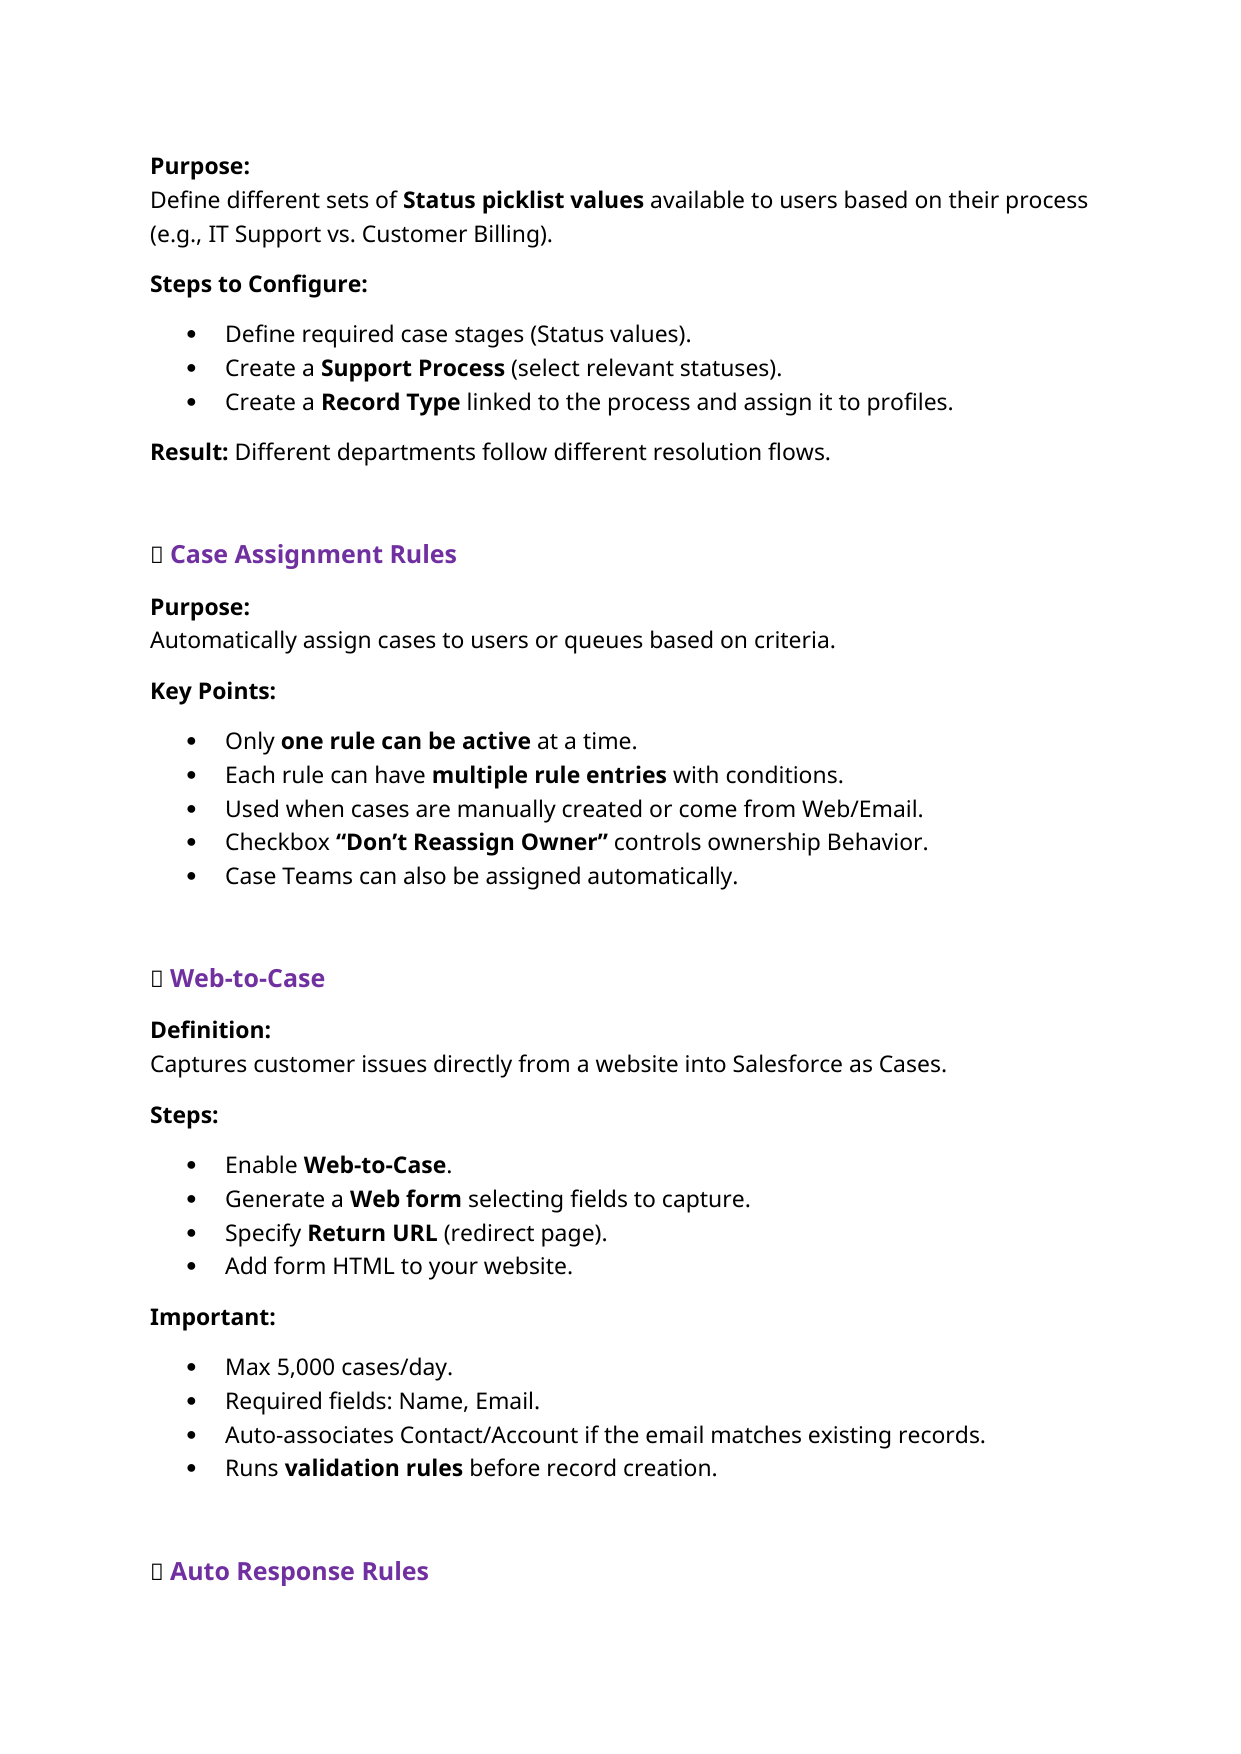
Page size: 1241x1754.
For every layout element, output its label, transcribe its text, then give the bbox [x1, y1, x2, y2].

text Key Points: [150, 675, 1090, 706]
text Definition: Captures customer issues directly from a website into Salesforce as Cases. [150, 1014, 1090, 1079]
text Steps to Configure: [150, 268, 1090, 299]
text Purpose: Define different sets of Status picklist values available to users based on their process (e.g., IT Support vs. Customer Billing). [150, 150, 1090, 249]
list Specify Return URL (redirect page). [187, 1216, 1090, 1248]
list Runs validation rules before record creation. [187, 1452, 1090, 1483]
list Add form HTML to your website. [187, 1250, 1090, 1281]
list Case Teams can also be assigned automatically. [187, 860, 1090, 891]
list Create a Support Process (select relevant statuses). [187, 352, 1090, 383]
text Important: [150, 1301, 1090, 1332]
list Each rule can have multiple rule entries with conditions. [187, 759, 1090, 790]
list Auto-associates Contact/Account if the email matches existing records. [187, 1418, 1090, 1450]
list Generate a Web form selecting fields to capture. [187, 1183, 1090, 1214]
list Checkbox “Don’t Reassign Owner” controls ownership Behavior. [187, 826, 1090, 858]
list Required fields: Name, Email. [187, 1385, 1090, 1416]
list Define required case stages (Status values). [187, 318, 1090, 349]
text Steps: [150, 1098, 1090, 1130]
text Purpose: Automatically assign cases to users or queues based on criteria. [150, 591, 1090, 656]
list Enable Web-to-Case. [187, 1149, 1090, 1180]
text 🧠 Case Assignment Rules [150, 537, 1090, 571]
text 📧 Auto Response Rules [150, 1553, 1090, 1587]
text 🌐 Web-to-Case [150, 961, 1090, 995]
list Only one rule can be active at a time. [187, 725, 1090, 756]
list Max 5,000 cases/day. [187, 1351, 1090, 1382]
list Create a Record Type linked to the process and assign it to profiles. [187, 386, 1090, 417]
list Used when cases are manually created or come from Web/Email. [187, 793, 1090, 824]
text Result: Different departments follow different resolution flows. [150, 436, 1090, 467]
